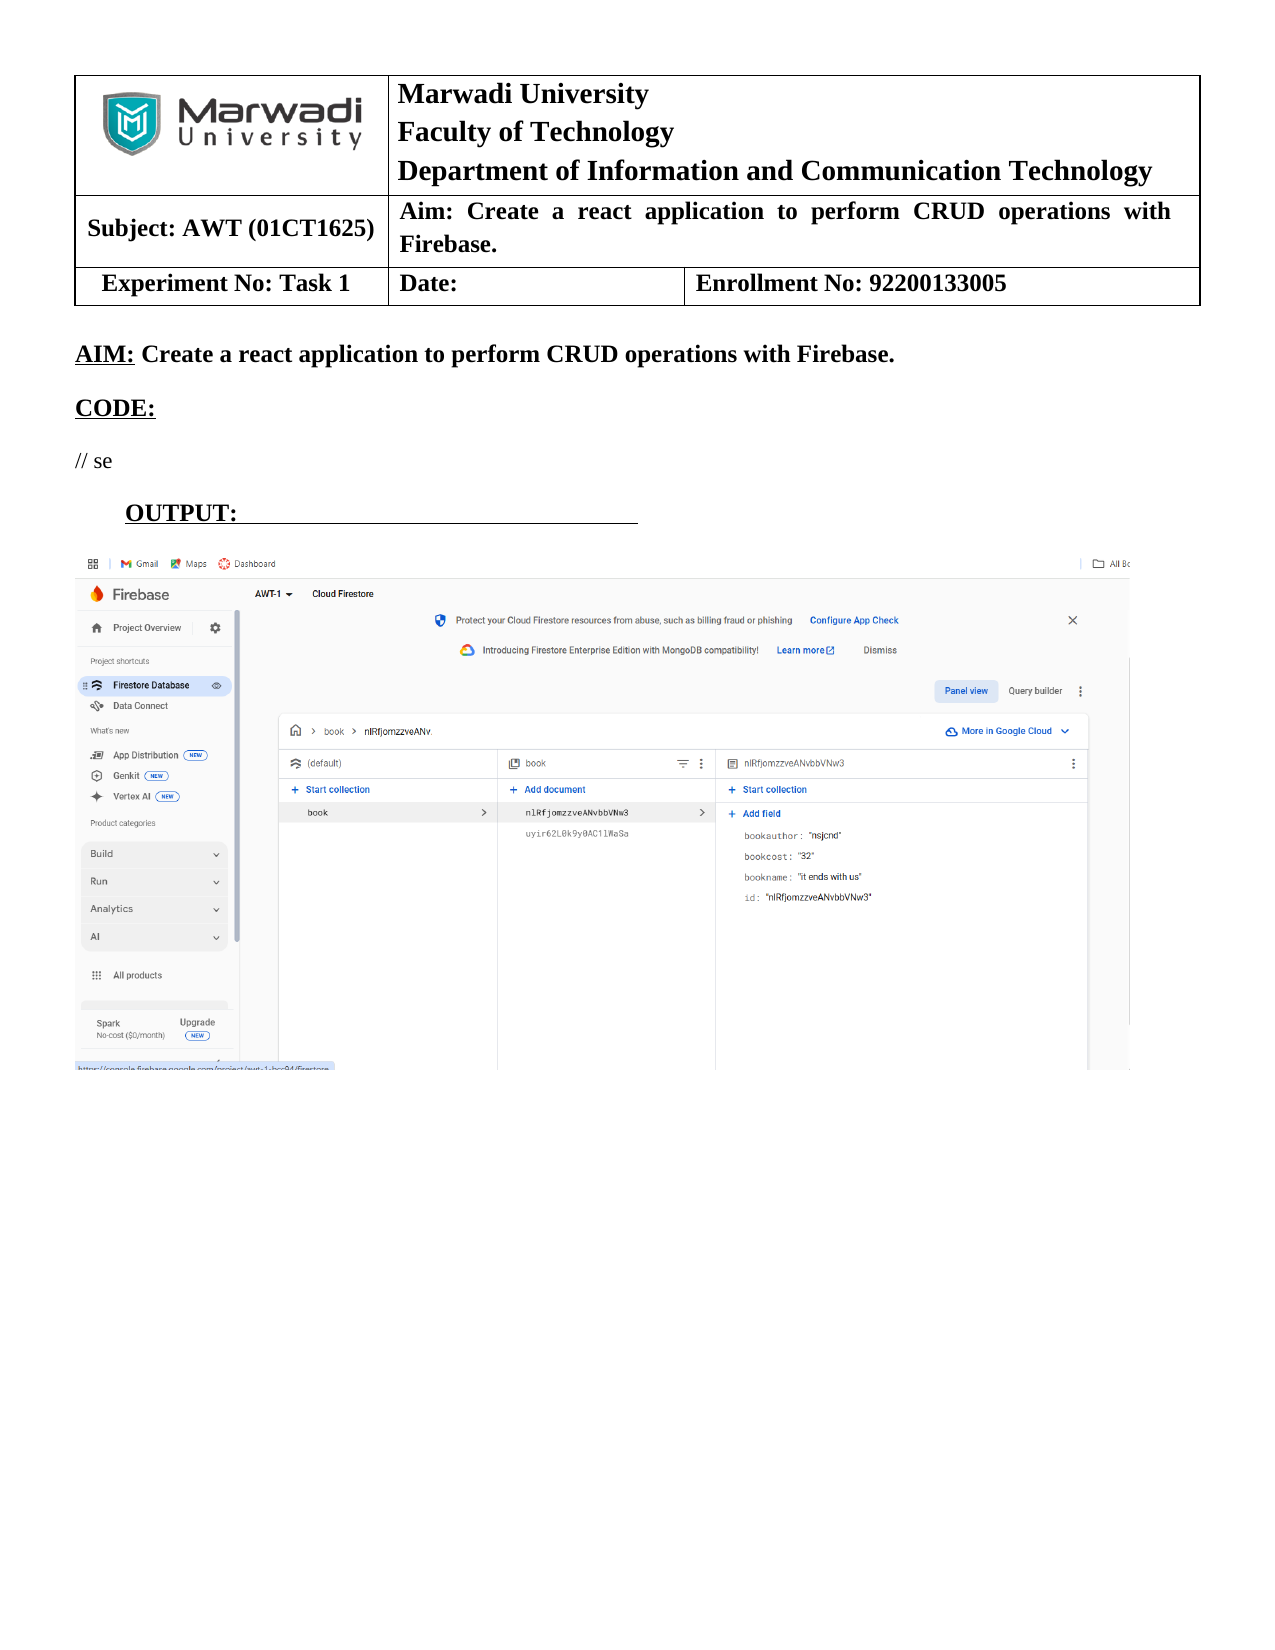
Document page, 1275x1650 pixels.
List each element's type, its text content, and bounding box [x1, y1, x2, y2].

text AIM: Create a react application to perform CRUD operations with Firebase. [75, 339, 1200, 368]
text // se [75, 447, 1200, 473]
picture [87, 76, 377, 172]
text CODE: [75, 393, 1200, 422]
text OUTPUT: [75, 498, 1200, 526]
picture [75, 551, 1130, 1070]
